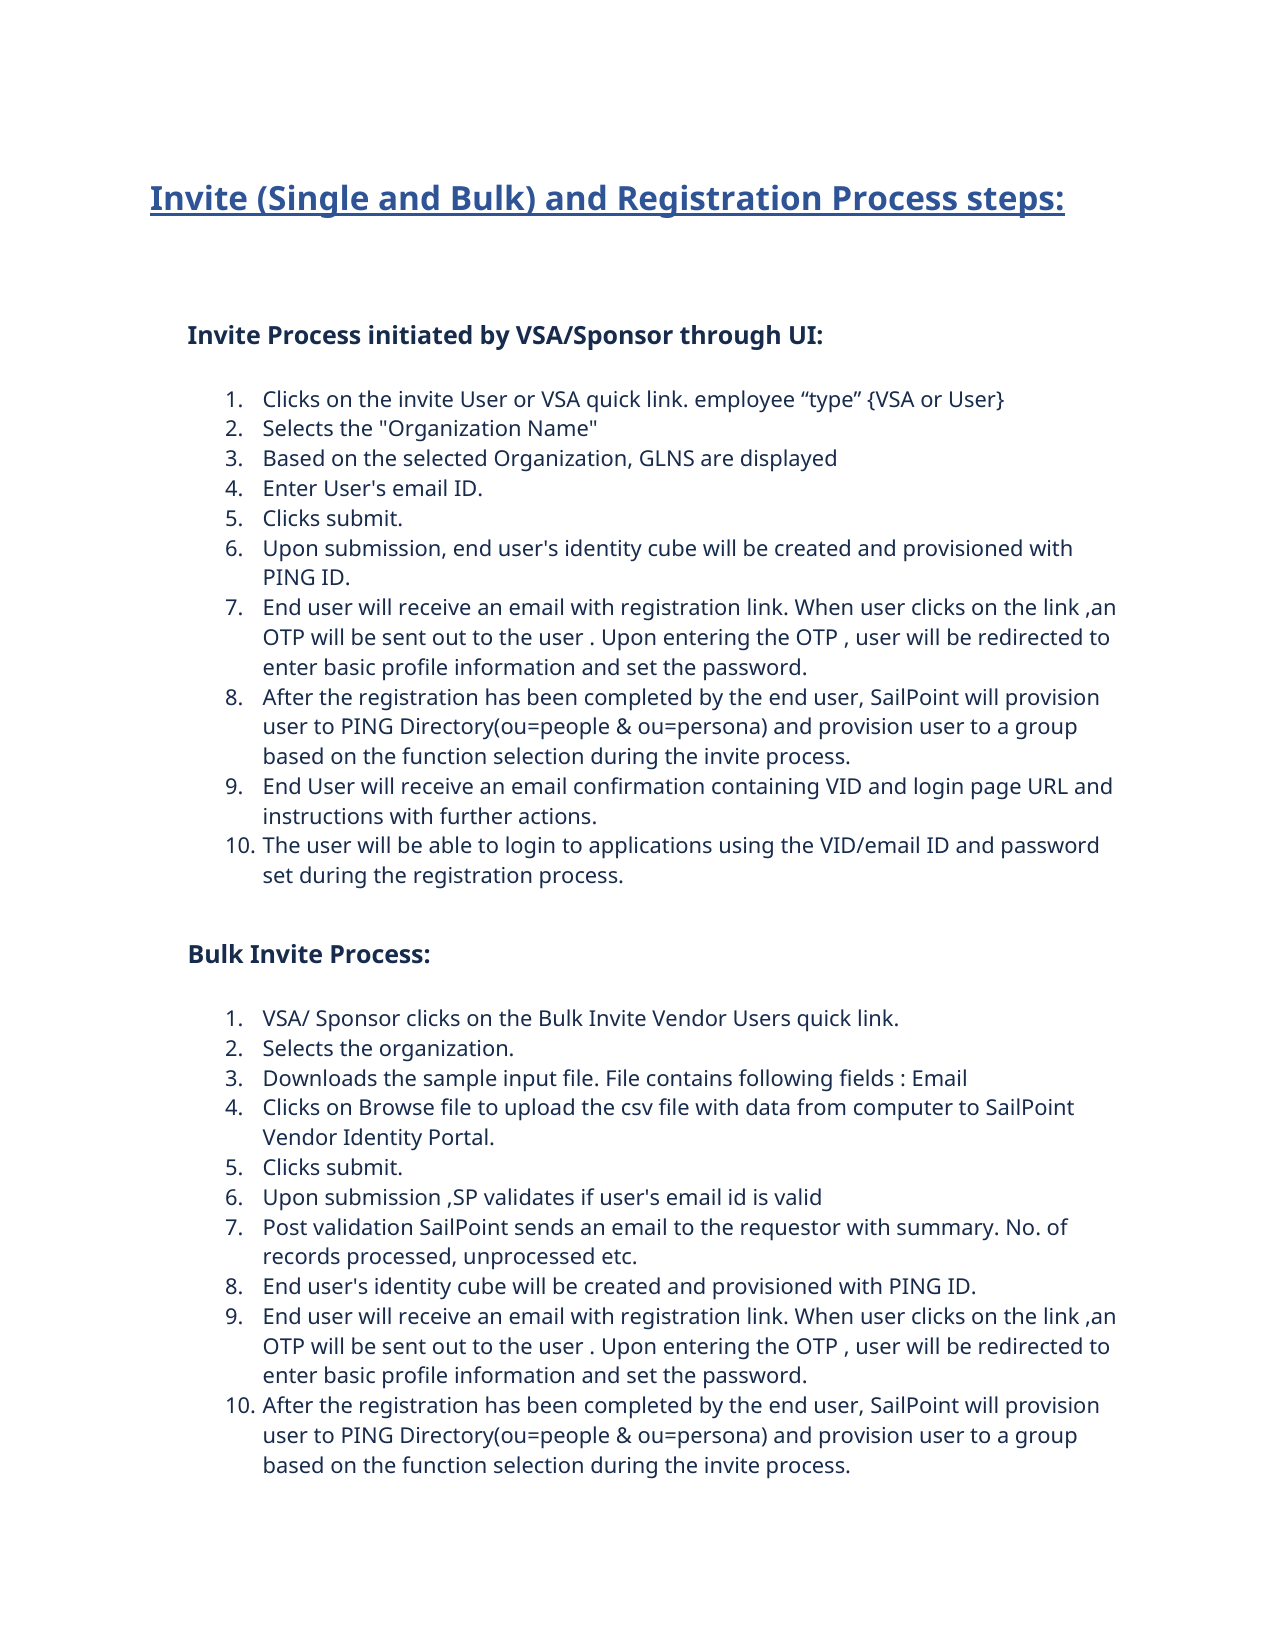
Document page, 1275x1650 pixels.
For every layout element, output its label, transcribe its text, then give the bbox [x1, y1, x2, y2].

list Enter User's email ID. [225, 473, 1125, 503]
list After the registration has been completed by the end user, SailPoint will provision user to PING Directory(ou=people & ou=persona) and provision user to a group based on the function selection during the invite process. [225, 1390, 1125, 1479]
list Based on the selected Organization, GLNS are displayed [225, 443, 1125, 473]
list The user will be able to login to applications using the VID/email ID and password set during the registration process. [225, 831, 1125, 890]
list Downloads the sample input file. File contains following fields : Email [225, 1062, 1125, 1092]
list Upon submission ,SP validates if user's email id is valid [225, 1182, 1125, 1211]
list End user will receive an email with registration link. When user clicks on the link ,an OTP will be sent out to the user . Upon entering the OTP , user will be redirected to enter basic profile information and set the password. [225, 1301, 1125, 1390]
list Upon submission, end user's identity cube will be created and provisioned with PING ID. [225, 533, 1125, 592]
text Bulk Invite Process: [187, 937, 1125, 971]
list Post validation SailPoint sends an email to the requestor with summary. No. of records processed, unprocessed etc. [225, 1211, 1125, 1271]
subtitle Invite (Single and Bulk) and Registration Process steps: [150, 175, 1125, 220]
list After the registration has been completed by the end user, SailPoint will provision user to PING Directory(ou=people & ou=persona) and provision user to a group based on the function selection during the invite process. [225, 682, 1125, 771]
list Selects the "Organization Name" [225, 413, 1125, 443]
list Clicks on the invite User or VSA quick link. employee “type” {VSA or User} [225, 384, 1125, 413]
list Clicks submit. [225, 503, 1125, 533]
list End User will receive an email confirmation containing VID and login page URL and instructions with further actions. [225, 771, 1125, 831]
text Invite Process initiated by VSA/Sponsor through UI: [187, 318, 1125, 352]
list Clicks on Browse file to upload the csv file with data from computer to SailPoint Vendor Identity Portal. [225, 1092, 1125, 1152]
list Selects the organization. [225, 1033, 1125, 1062]
list End user will receive an email with registration link. When user clicks on the link ,an OTP will be sent out to the user . Upon entering the OTP , user will be redirected to enter basic profile information and set the password. [225, 592, 1125, 682]
list End user's identity cube will be created and provisioned with PING ID. [225, 1271, 1125, 1301]
list VSA/ Sponsor clicks on the Bulk Invite Vendor Users quick link. [225, 1003, 1125, 1033]
list Clicks submit. [225, 1152, 1125, 1182]
